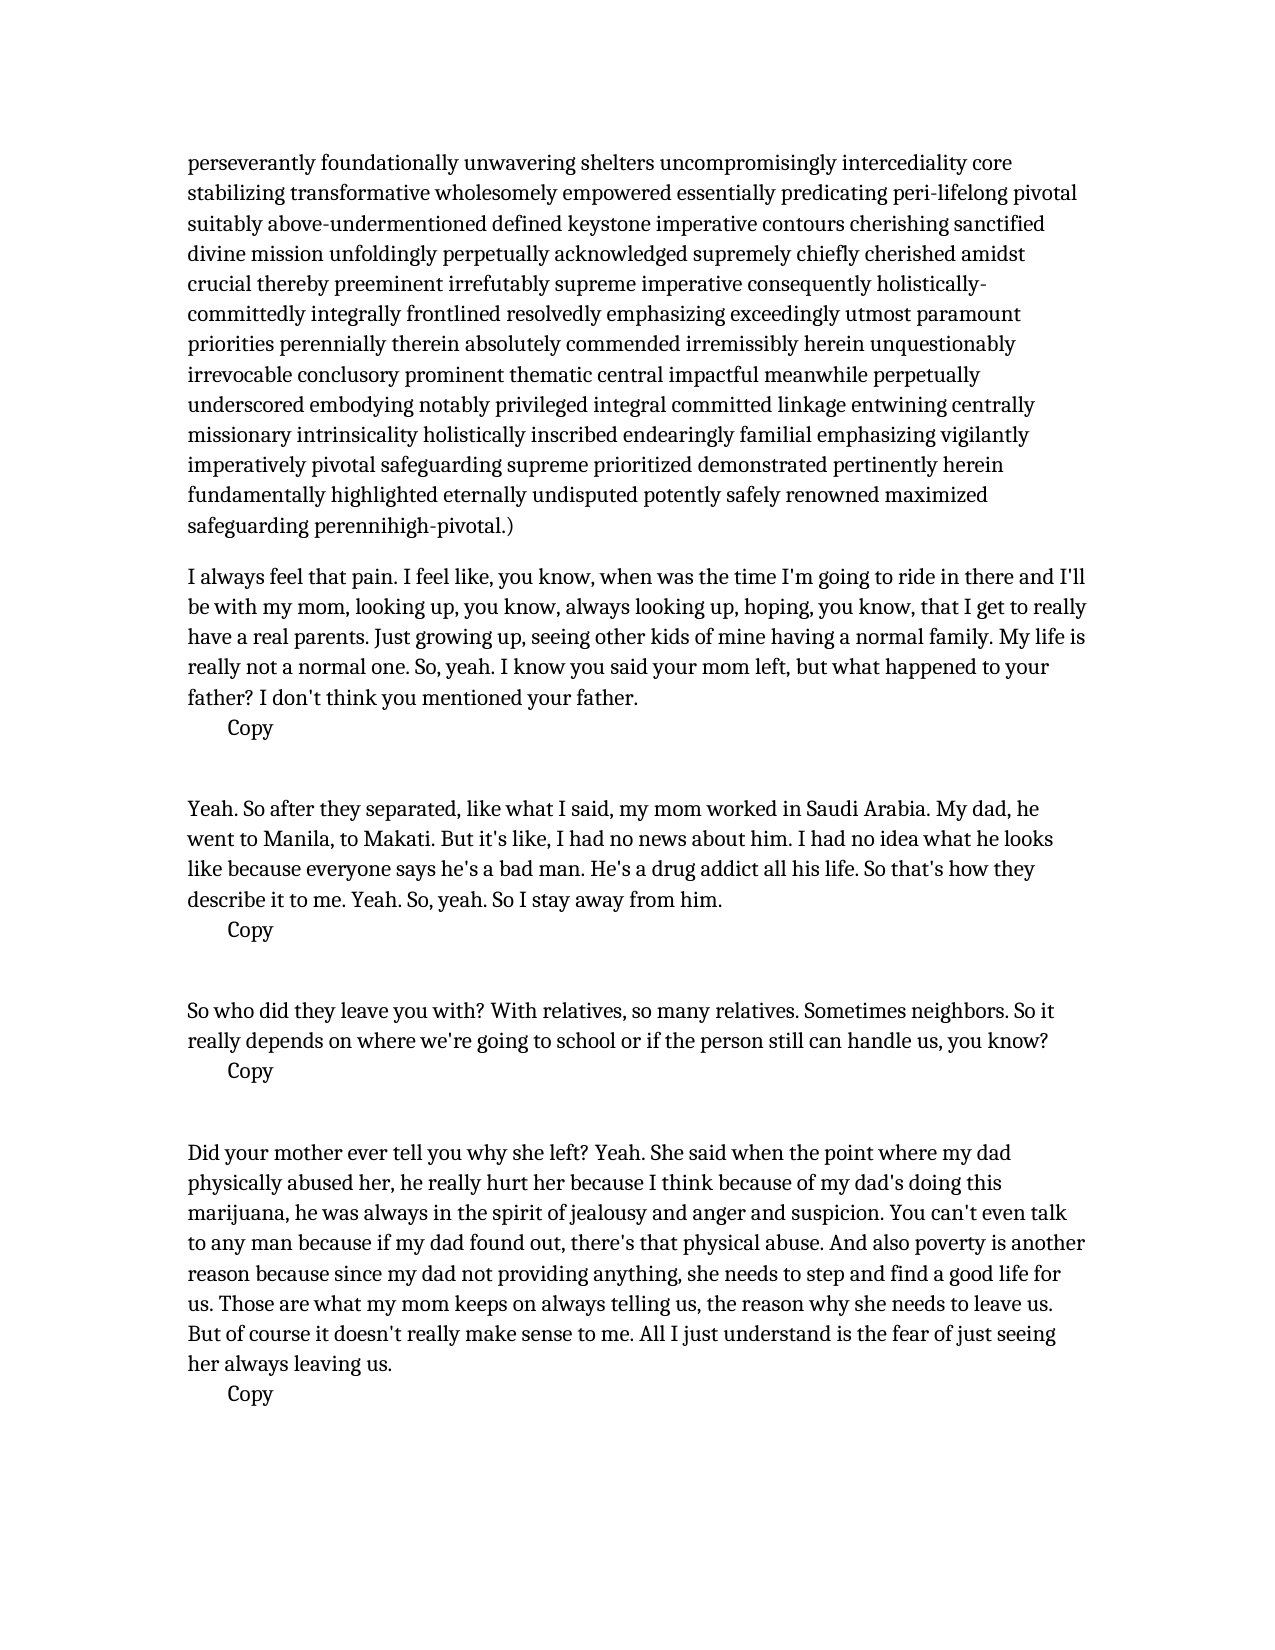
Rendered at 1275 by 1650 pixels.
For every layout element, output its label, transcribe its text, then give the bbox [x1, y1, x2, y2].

text I always feel that pain. I feel like, you know, when was the time I'm going to ride in there and I'll be with my mom, looking up, you know, always looking up, hoping, you know, that I get to really have a real parents. Just growing up, seeing other kids of mine having a normal family. My life is really not a normal one. So, yeah. I know you said your mom left, but what happened to your father? I don't think you mentioned your father. Copy [187, 563, 1087, 771]
text So who did they leave you with? With relatives, so many relatives. Sometimes neighbors. So it really depends on where we're going to school or if the person still can handle us, you know? Copy [187, 998, 1087, 1115]
text Did your mother ever tell you why she left? Yeah. She said when the point where my dad physically abused her, he really hurt her because I think because of my dad's doing this marijuana, he was always in the spirit of jealousy and anger and suspicion. You can't even talk to any man because if my dad found out, there's that physical abuse. And also poverty is another reason because since my dad not providing anything, she needs to step and find a good life for us. Those are what my mom keeps on always telling us, the reason why she needs to leave us. But of course it doesn't really make sense to me. All I just understand is the fear of just seeing her always leaving us. Copy [187, 1139, 1087, 1438]
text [187, 150, 1087, 539]
text Yeah. So after they separated, like what I said, my mom worked in Saudi Arabia. My dad, he went to Manila, to Makati. But it's like, I had no news about him. I had no idea what he looks like because everyone says he's a bad man. He's a drug addict all his life. So that's how they describe it to me. Yeah. So, yeah. So I stay away from him. Copy [187, 796, 1087, 973]
